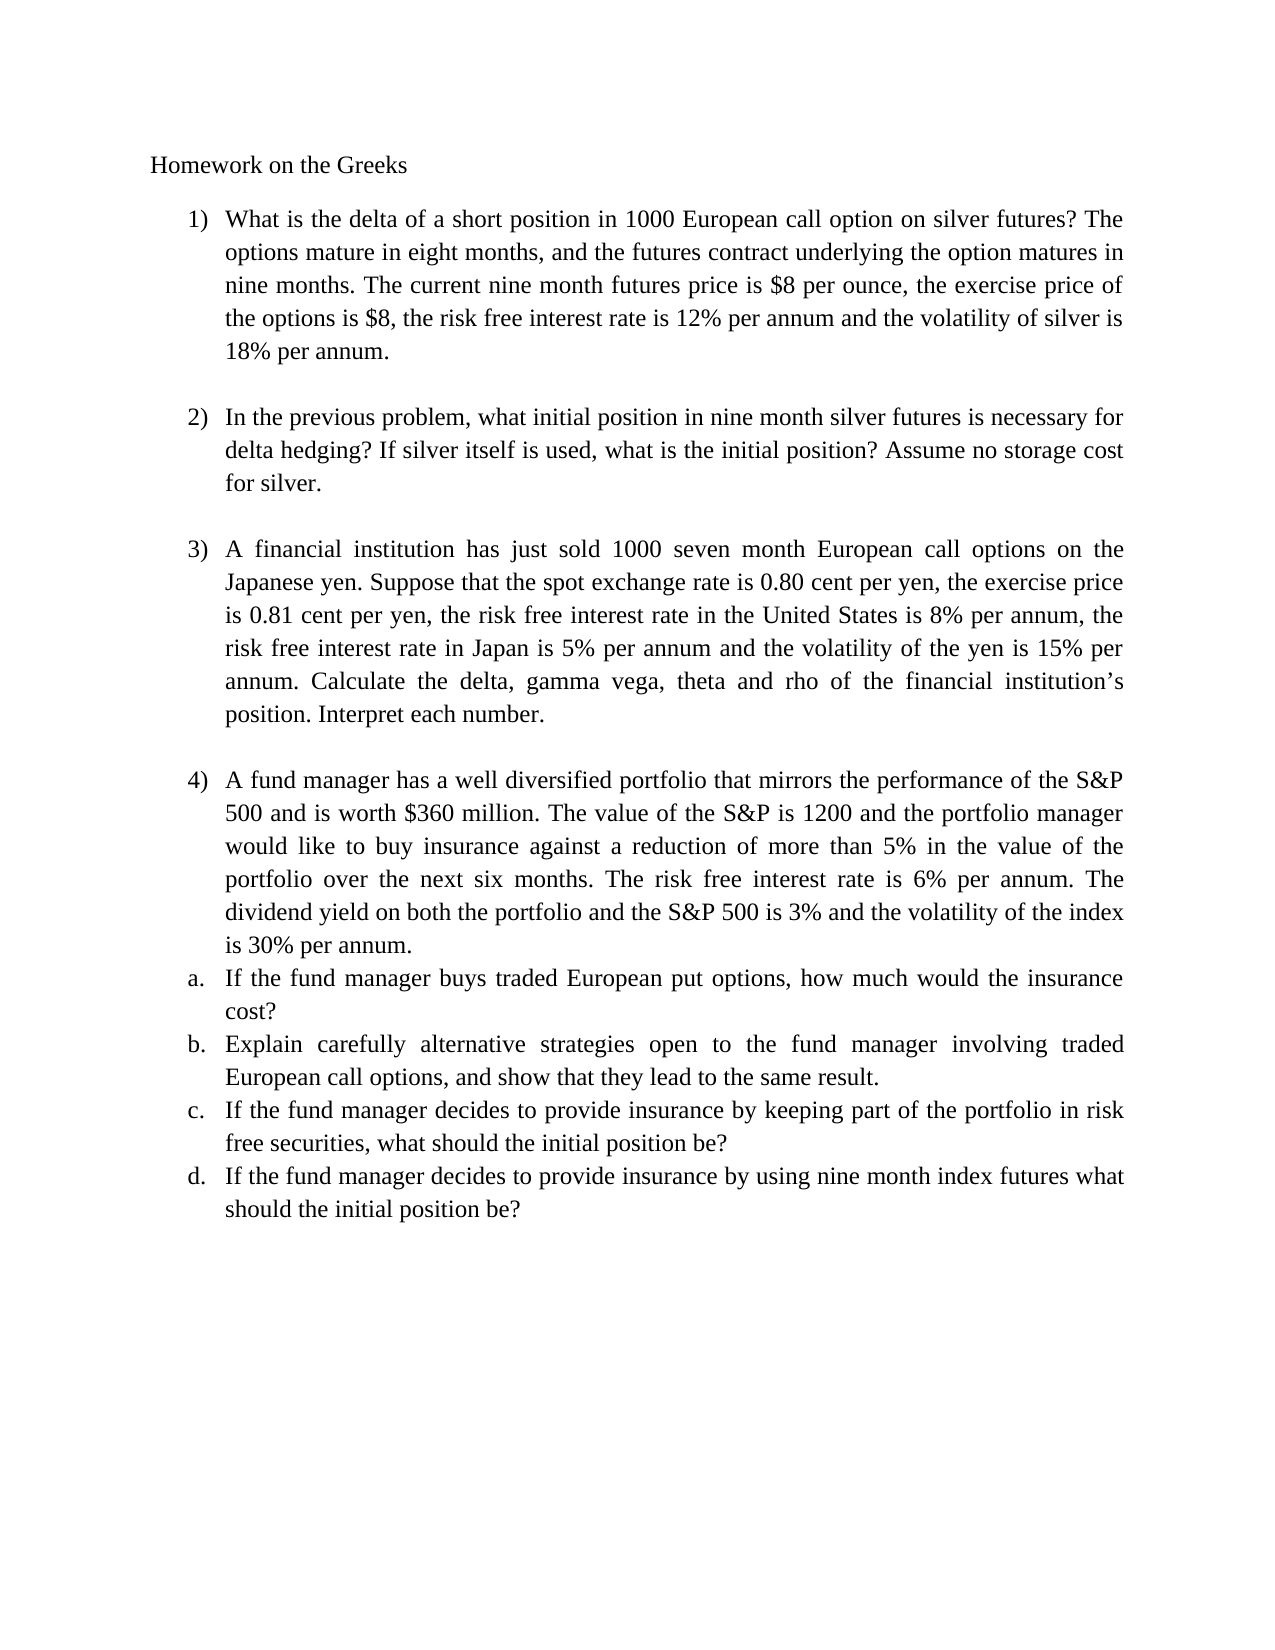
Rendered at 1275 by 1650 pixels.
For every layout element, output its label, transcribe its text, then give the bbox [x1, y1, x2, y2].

list A financial institution has just sold 1000 seven month European call options on the Japanese yen. Suppose that the spot exchange rate is 0.80 cent per yen, the exercise price is 0.81 cent per yen, the risk free interest rate in the United States is 8% per annum, the risk free interest rate in Japan is 5% per annum and the volatility of the yen is 15% per annum. Calculate the delta, gamma vega, theta and rho of the financial institution’s position. Interpret each number. [187, 534, 1125, 728]
list If the fund manager decides to provide insurance by keeping part of the portfolio in risk free securities, what should the initial position be? [187, 1095, 1125, 1157]
list A fund manager has a well diversified portfolio that mirrors the performance of the S&P 500 and is worth $360 million. The value of the S&P is 1200 and the portfolio manager would like to buy insurance against a reduction of more than 5% in the value of the portfolio over the next six months. The risk free interest rate is 6% per annum. The dividend yield on both the portfolio and the S&P 500 is 3% and the volatility of the index is 30% per annum. [187, 765, 1125, 959]
list What is the delta of a short position in 1000 European call option on silver futures? The options mature in eight months, and the futures contract underlying the option matures in nine months. The current nine month futures price is $8 per ounce, the exercise price of the options is $8, the risk free interest rate is 12% per annum and the volatility of silver is 18% per annum. [187, 204, 1125, 365]
list If the fund manager buys traded European put options, how much would the insurance cost? [187, 963, 1125, 1025]
list Explain carefully alternative strategies open to the fund manager involving traded European call options, and show that they lead to the same result. [187, 1029, 1125, 1091]
list If the fund manager decides to provide insurance by using nine month index futures what should the initial position be? [187, 1161, 1125, 1223]
text Homework on the Greeks [150, 150, 1125, 179]
list In the previous problem, what initial position in nine month silver futures is necessary for delta hedging? If silver itself is used, what is the initial position? Assume no storage cost for silver. [187, 402, 1125, 497]
